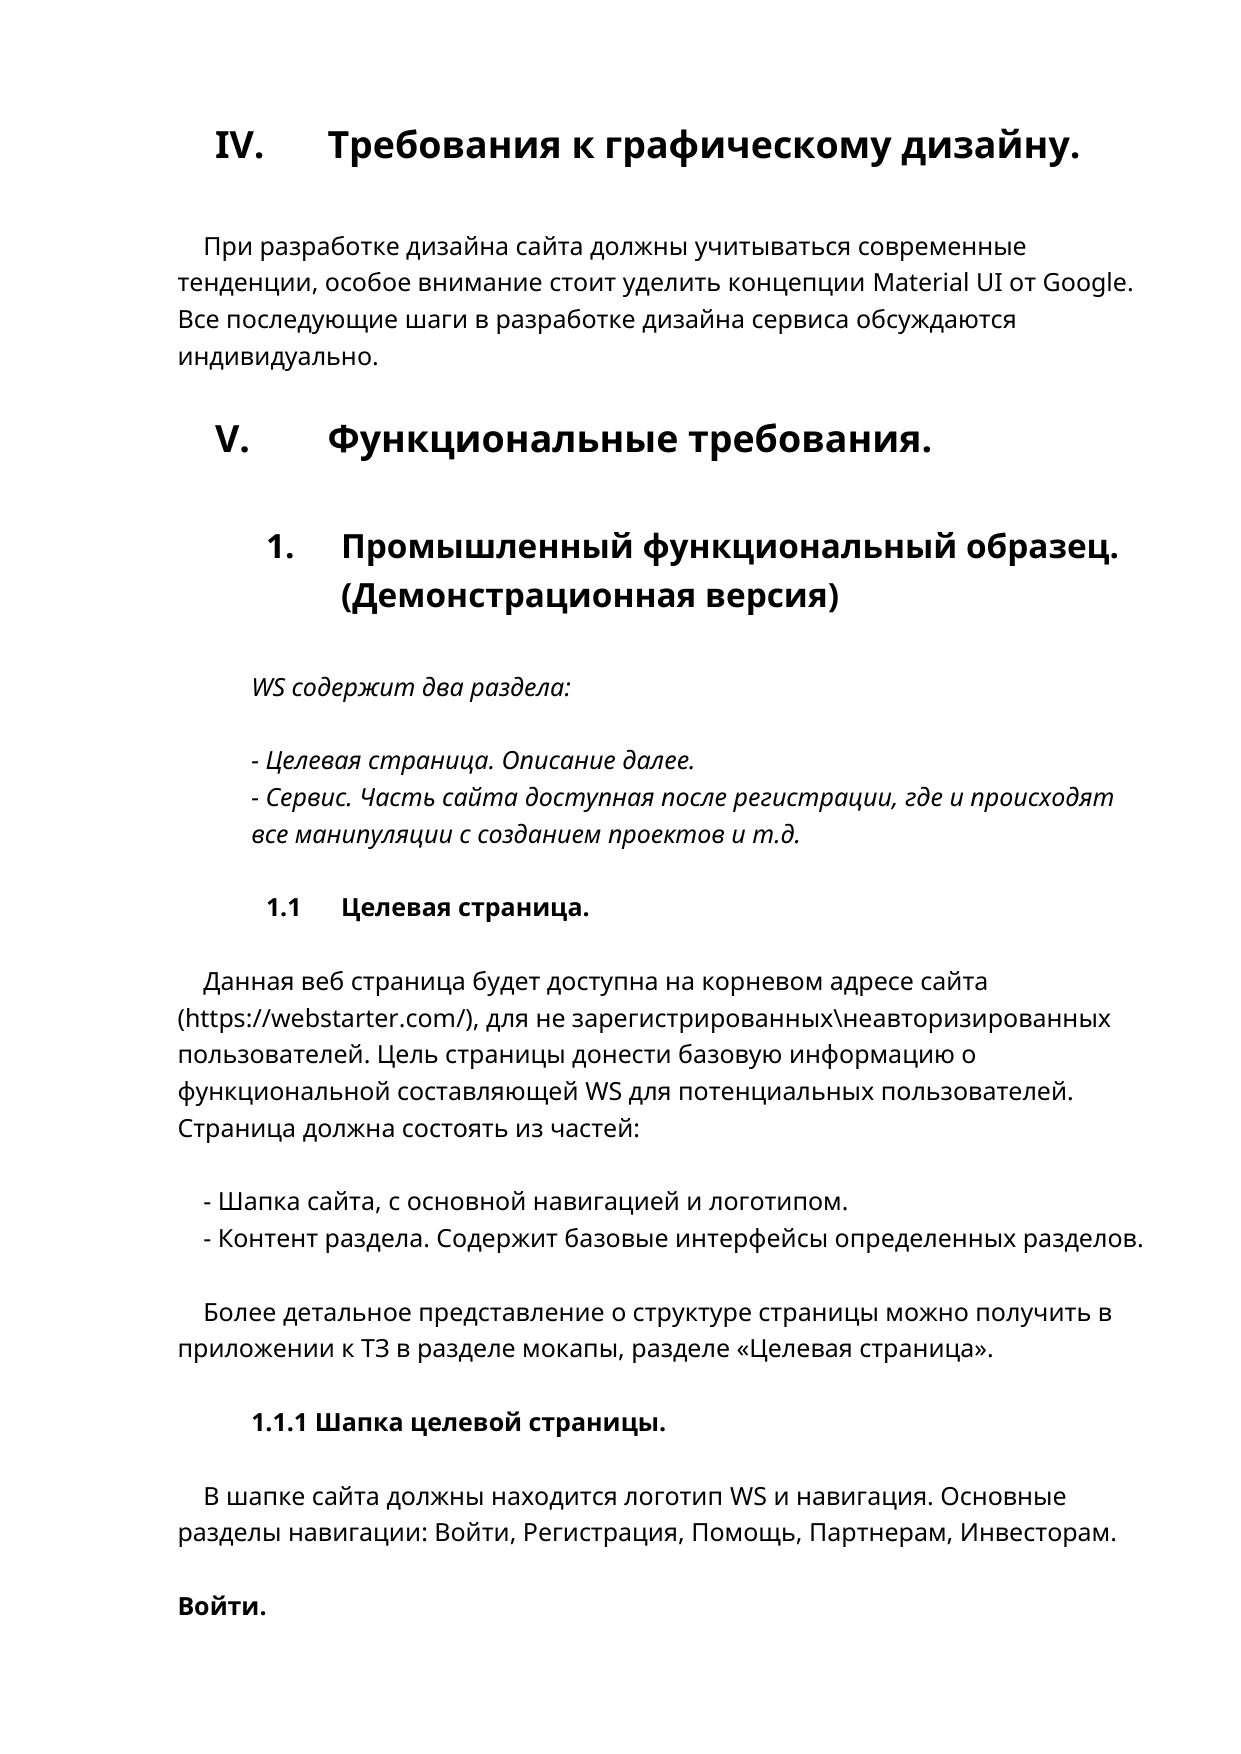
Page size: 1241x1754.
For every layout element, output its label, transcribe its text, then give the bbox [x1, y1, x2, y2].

list Функциональные требования. [215, 412, 1152, 463]
list Целевая страница. [266, 890, 1152, 924]
list WS содержит два раздела: [251, 669, 1152, 703]
list - Сервис. Часть сайта доступная после регистрации, где и происходят все манипуляции с созданием проектов и т.д. [251, 779, 1152, 850]
list В шапке сайта должны находится логотип WS и навигация. Основные разделы навигации: Войти, Регистрация, Помощь, Партнерам, Инвесторам. [177, 1478, 1152, 1549]
list Войти. [177, 1588, 1152, 1623]
list - Целевая страница. Описание далее. [251, 743, 1152, 777]
list 1.1.1 Шапка целевой страницы. [177, 1405, 1152, 1439]
list Данная веб страница будет доступна на корневом адресе сайта (https://webstarter.com/), для не зарегистрированных\неавторизированных пользователей. Цель страницы донести базовую информацию о функциональной составляющей WS для потенциальных пользователей. Страница должна состоять из частей: [177, 963, 1152, 1144]
list Более детальное представление о структуре страницы можно получить в приложении к ТЗ в разделе мокапы, разделе «Целевая страница». [177, 1294, 1152, 1365]
list Промышленный функциональный образец. (Демонстрационная версия) [266, 522, 1152, 617]
list - Шапка сайта, с основной навигацией и логотипом. - Контент раздела. Содержит базовые интерфейсы определенных разделов. [177, 1147, 1152, 1255]
list При разработке дизайна сайта должны учитываться современные тенденции, особое внимание стоит уделить концепции Material UI от Google. Все последующие шаги в разработке дизайна сервиса обсуждаются индивидуально. [177, 228, 1152, 373]
list Требования к графическому дизайну. [215, 118, 1152, 169]
